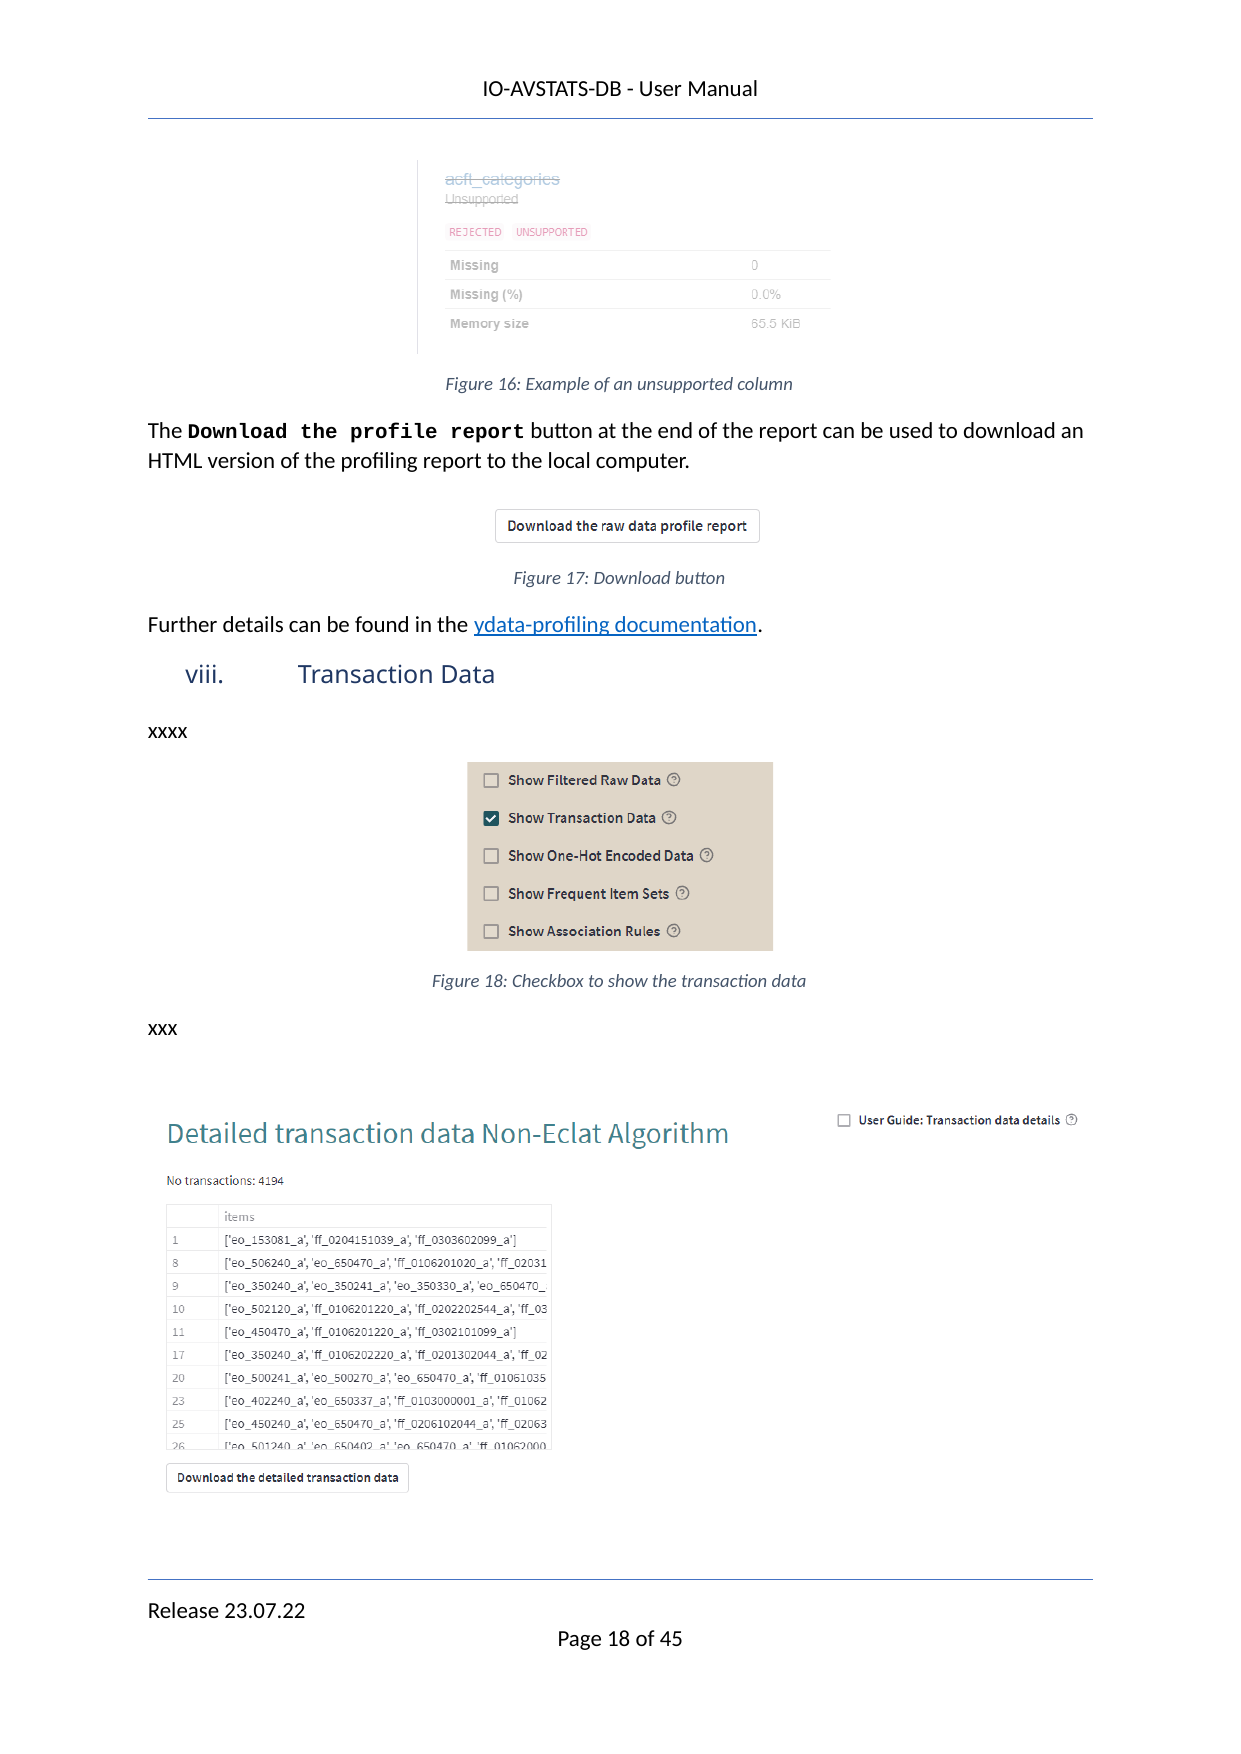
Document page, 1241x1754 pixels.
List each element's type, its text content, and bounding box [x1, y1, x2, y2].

text Figure 16: Example of an unsupported column [148, 372, 1093, 395]
subtitle Transaction Data [185, 657, 1093, 691]
text Figure 17: Download button [148, 566, 1093, 589]
text xxxx [148, 716, 1093, 744]
picture [409, 160, 831, 354]
picture [147, 1106, 1093, 1502]
picture [467, 762, 774, 951]
text The Download the profile report button at the end of the report can be used to download an HTML version of the profiling report to the local computer. [148, 416, 1093, 475]
picture [480, 493, 761, 548]
text xxx [148, 1013, 1093, 1041]
text Further details can be found in the ydata-profiling documentation. [148, 610, 1093, 638]
